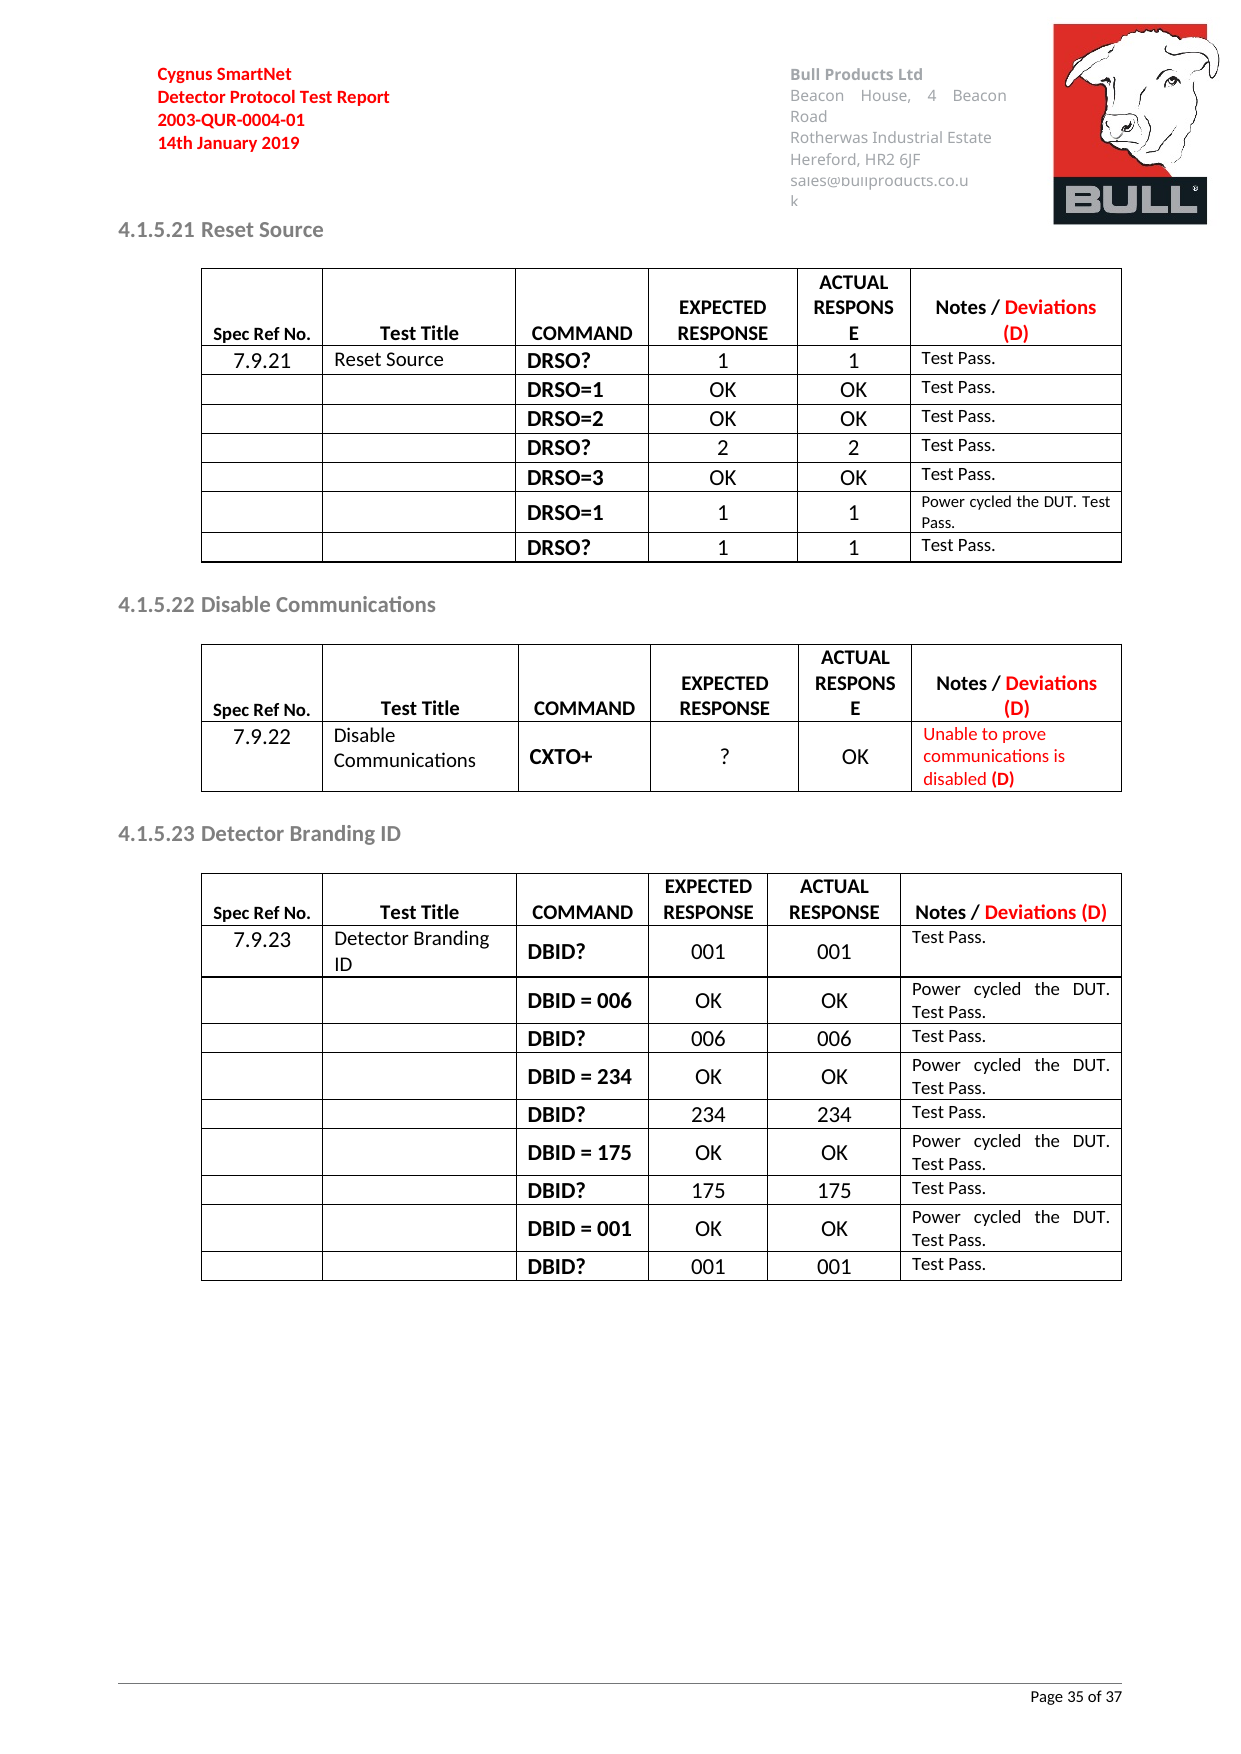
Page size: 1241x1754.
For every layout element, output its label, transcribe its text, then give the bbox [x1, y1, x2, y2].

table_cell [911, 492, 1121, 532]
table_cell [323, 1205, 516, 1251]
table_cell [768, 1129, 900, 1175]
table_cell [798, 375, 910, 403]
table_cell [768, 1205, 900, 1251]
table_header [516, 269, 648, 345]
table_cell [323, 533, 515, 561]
subtitle Reset Source [118, 215, 1122, 243]
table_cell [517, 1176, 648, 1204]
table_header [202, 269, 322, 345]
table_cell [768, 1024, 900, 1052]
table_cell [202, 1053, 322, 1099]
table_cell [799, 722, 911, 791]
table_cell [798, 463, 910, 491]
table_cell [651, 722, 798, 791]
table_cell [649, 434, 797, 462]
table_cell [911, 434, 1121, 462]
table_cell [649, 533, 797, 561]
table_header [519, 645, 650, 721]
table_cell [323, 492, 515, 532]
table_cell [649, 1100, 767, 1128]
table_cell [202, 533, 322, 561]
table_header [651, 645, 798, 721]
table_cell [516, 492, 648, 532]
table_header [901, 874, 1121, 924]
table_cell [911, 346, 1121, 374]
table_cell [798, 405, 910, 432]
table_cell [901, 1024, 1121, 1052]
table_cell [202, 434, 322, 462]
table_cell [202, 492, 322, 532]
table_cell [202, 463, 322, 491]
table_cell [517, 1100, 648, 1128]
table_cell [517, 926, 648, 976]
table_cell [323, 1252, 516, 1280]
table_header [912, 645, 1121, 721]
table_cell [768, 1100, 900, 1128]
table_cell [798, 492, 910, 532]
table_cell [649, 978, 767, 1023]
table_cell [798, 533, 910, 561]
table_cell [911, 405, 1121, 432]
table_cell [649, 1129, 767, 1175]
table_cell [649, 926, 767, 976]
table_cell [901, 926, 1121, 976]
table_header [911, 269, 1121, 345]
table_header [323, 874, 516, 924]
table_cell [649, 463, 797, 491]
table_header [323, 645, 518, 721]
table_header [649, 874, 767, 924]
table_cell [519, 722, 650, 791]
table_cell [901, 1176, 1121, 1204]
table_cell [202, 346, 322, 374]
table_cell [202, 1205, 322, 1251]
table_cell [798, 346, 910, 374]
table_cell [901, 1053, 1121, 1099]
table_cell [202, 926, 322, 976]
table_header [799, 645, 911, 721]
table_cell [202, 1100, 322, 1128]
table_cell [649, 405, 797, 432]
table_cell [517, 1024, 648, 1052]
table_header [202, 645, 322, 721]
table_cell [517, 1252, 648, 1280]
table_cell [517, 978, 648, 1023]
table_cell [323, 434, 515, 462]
subtitle Disable Communications [118, 590, 1122, 618]
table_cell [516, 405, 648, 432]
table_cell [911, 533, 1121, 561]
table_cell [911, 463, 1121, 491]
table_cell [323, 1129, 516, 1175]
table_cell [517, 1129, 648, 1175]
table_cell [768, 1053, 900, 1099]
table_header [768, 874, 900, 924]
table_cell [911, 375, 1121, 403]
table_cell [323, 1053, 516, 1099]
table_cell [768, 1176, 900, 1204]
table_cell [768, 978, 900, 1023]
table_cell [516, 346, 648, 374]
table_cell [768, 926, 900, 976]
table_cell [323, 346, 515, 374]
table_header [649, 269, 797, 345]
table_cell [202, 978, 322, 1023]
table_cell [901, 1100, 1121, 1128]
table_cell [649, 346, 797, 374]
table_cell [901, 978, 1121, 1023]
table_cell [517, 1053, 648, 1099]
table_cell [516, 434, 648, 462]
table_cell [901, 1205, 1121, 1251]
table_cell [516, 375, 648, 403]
subtitle Detector Branding ID [118, 819, 1122, 848]
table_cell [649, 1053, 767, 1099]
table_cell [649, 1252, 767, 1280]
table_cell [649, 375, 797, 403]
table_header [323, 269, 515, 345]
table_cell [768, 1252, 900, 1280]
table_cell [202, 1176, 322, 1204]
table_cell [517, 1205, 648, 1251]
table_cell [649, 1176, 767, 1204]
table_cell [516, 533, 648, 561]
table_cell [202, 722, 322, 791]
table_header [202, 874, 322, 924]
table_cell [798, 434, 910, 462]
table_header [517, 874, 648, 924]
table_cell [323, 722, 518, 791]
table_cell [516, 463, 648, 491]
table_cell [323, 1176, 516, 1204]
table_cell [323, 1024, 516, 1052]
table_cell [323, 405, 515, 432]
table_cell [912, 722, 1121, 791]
picture [1047, 17, 1226, 230]
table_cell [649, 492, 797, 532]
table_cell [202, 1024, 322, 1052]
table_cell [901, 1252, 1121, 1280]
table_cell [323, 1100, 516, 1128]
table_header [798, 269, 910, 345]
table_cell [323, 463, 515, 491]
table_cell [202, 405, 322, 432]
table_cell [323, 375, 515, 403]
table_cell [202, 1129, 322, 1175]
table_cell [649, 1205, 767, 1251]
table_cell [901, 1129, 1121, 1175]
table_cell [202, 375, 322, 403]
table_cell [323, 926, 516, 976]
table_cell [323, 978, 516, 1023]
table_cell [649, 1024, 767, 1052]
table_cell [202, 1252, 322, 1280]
